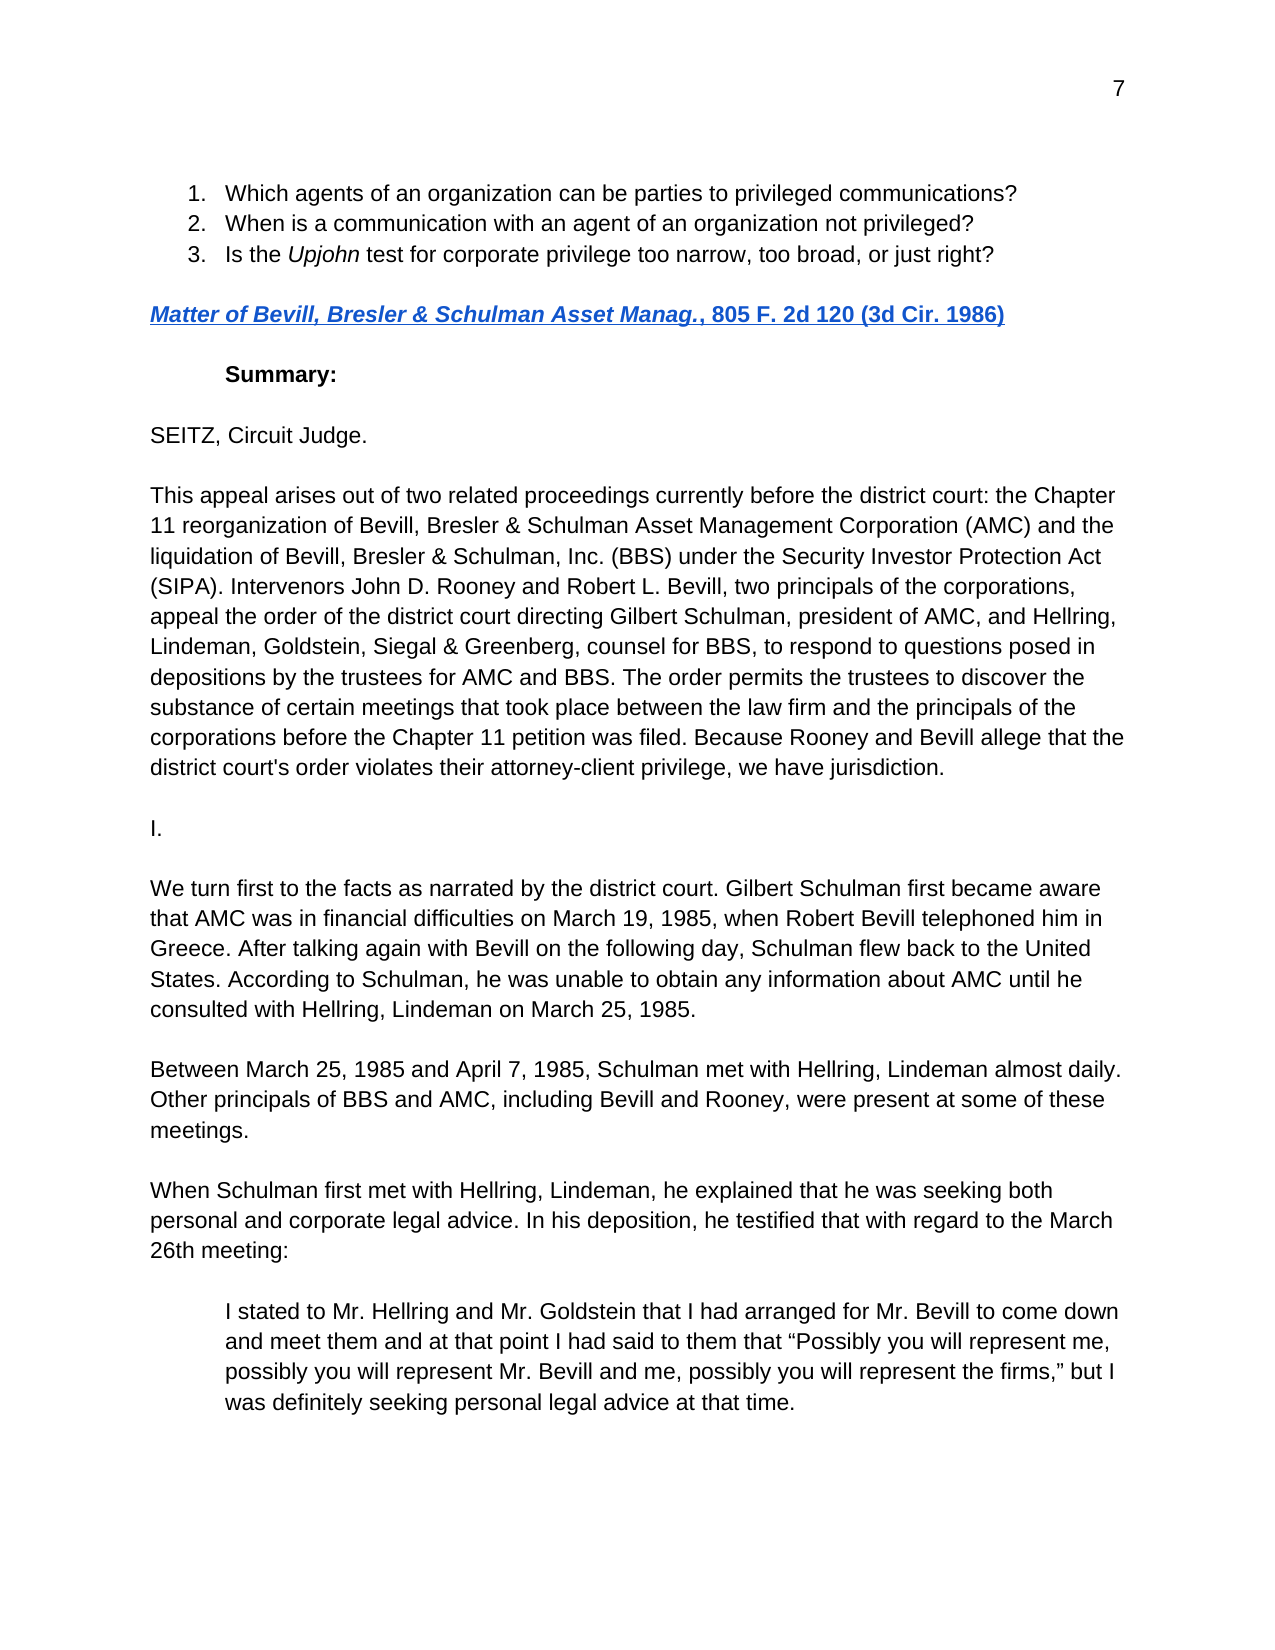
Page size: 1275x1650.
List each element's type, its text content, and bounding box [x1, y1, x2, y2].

list When is a communication with an agent of an organization not privileged? [187, 210, 1125, 237]
text Summary: [225, 361, 1125, 388]
text I stated to Mr. Hellring and Mr. Goldstein that I had arranged for Mr. Bevill to come down and meet them and at that point I had said to them that “Possibly you will represent me, possibly you will represent Mr. Bevill and me, possibly you will represent the firms,” but I was definitely seeking personal legal advice at that time. [225, 1298, 1125, 1415]
text When Schulman first met with Hellring, Lindeman, he explained that he was seeking both personal and corporate legal advice. In his deposition, he testified that with regard to the March 26th meeting: [150, 1177, 1125, 1264]
text This appeal arises out of two related proceedings currently before the district court: the Chapter 11 reorganization of Bevill, Bresler & Schulman Asset Management Corporation (AMC) and the liquidation of Bevill, Bresler & Schulman, Inc. (BBS) under the Security Investor Protection Act (SIPA). Intervenors John D. Rooney and Robert L. Bevill, two principals of the corporations, appeal the order of the district court directing Gilbert Schulman, president of AMC, and Hellring, Lindeman, Goldstein, Siegal & Greenberg, counsel for BBS, to respond to questions posed in depositions by the trustees for AMC and BBS. The order permits the trustees to discover the substance of certain meetings that took place between the law firm and the principals of the corporations before the Chapter 11 petition was filed. Because Rooney and Bevill allege that the district court's order violates their attorney-client privilege, we have jurisdiction. [150, 482, 1125, 781]
list Which agents of an organization can be parties to privileged communications? [187, 180, 1125, 207]
list Is the Upjohn test for corporate privilege too narrow, too broad, or just right? [187, 241, 1125, 267]
text Between March 25, 1985 and April 7, 1985, Schulman met with Hellring, Lindeman almost daily. Other principals of BBS and AMC, including Bevill and Rooney, were present at some of these meetings. [150, 1056, 1125, 1143]
text I. [150, 814, 1125, 841]
text Matter of Bevill, Bresler & Schulman Asset Manag., 805 F. 2d 120 (3d Cir. 1986) [150, 301, 1125, 327]
text SEITZ, Circuit Judge. [150, 422, 1125, 448]
text We turn first to the facts as narrated by the district court. Gilbert Schulman first became aware that AMC was in financial difficulties on March 19, 1985, when Robert Bevill telephoned him in Greece. After talking again with Bevill on the following day, Schulman flew back to the United States. According to Schulman, he was unable to obtain any information about AMC until he consulted with Hellring, Lindeman on March 25, 1985. [150, 875, 1125, 1022]
